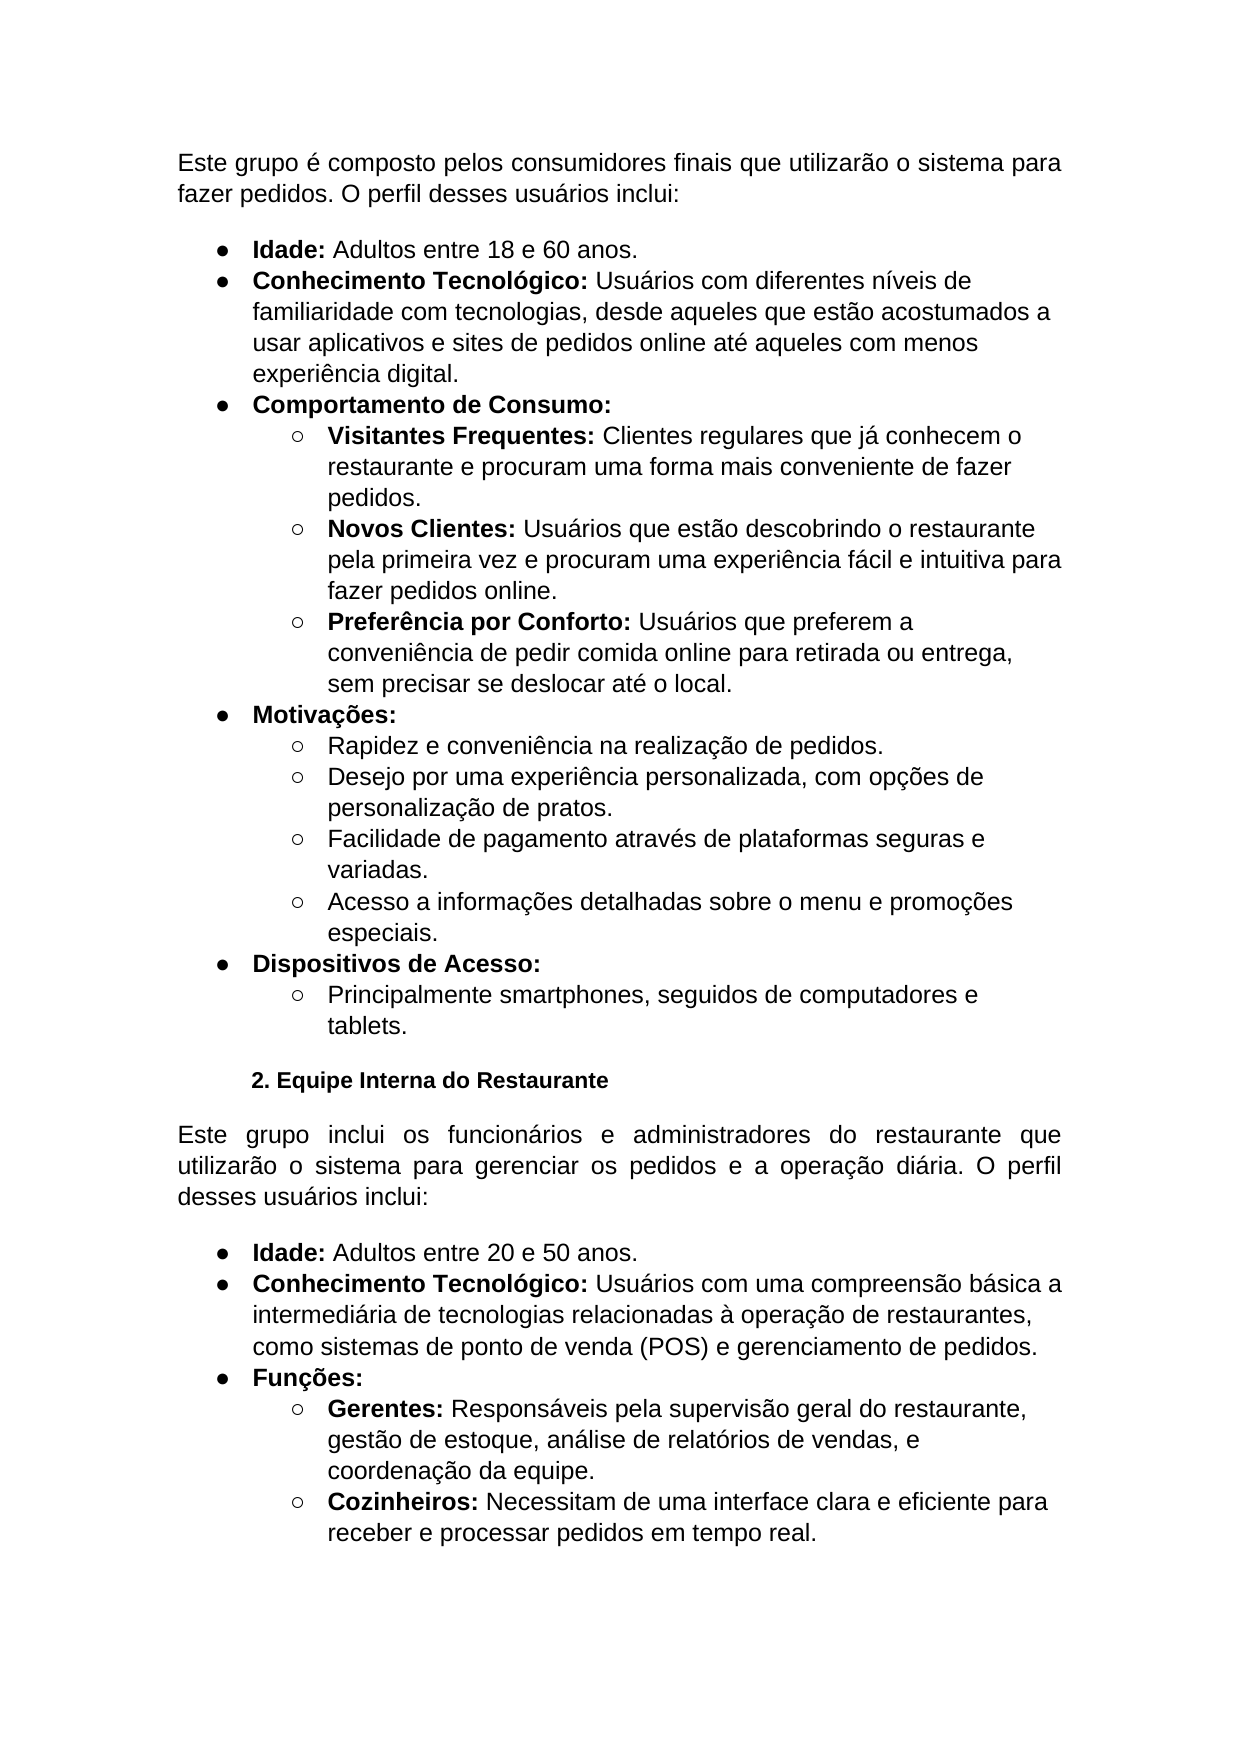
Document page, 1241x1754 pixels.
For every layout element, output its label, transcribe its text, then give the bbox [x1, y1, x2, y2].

list Conhecimento Tecnológico: Usuários com diferentes níveis de familiaridade com tecnologias, desde aqueles que estão acostumados a usar aplicativos e sites de pedidos online até aqueles com menos experiência digital. [215, 266, 1063, 388]
list Acesso a informações detalhadas sobre o menu e promoções especiais. [290, 887, 1063, 946]
list Desejo por uma experiência personalizada, com opções de personalização de pratos. [290, 762, 1063, 822]
list Preferência por Conforto: Usuários que preferem a conveniência de pedir comida online para retirada ou entrega, sem precisar se deslocar até o local. [290, 607, 1063, 698]
subtitle 2. Equipe Interna do Restaurante [251, 1067, 1063, 1093]
list Dispositivos de Acesso: [215, 949, 1063, 977]
list Cozinheiros: Necessitam de uma interface clara e eficiente para receber e processar pedidos em tempo real. [290, 1487, 1063, 1546]
list Conhecimento Tecnológico: Usuários com uma compreensão básica a intermediária de tecnologias relacionadas à operação de restaurantes, como sistemas de ponto de venda (POS) e gerenciamento de pedidos. [215, 1269, 1063, 1360]
list Visitantes Frequentes: Clientes regulares que já conhecem o restaurante e procuram uma forma mais conveniente de fazer pedidos. [290, 421, 1063, 512]
list Rapidez e conveniência na realização de pedidos. [290, 731, 1063, 760]
list Facilidade de pagamento através de plataformas seguras e variadas. [290, 824, 1063, 884]
list Idade: Adultos entre 18 e 60 anos. [215, 235, 1063, 263]
list Principalmente smartphones, seguidos de computadores e tablets. [290, 980, 1063, 1039]
list Gerentes: Responsáveis pela supervisão geral do restaurante, gestão de estoque, análise de relatórios de vendas, e coordenação da equipe. [290, 1393, 1063, 1484]
text Este grupo inclui os funcionários e administradores do restaurante que utilizarão o sistema para gerenciar os pedidos e a operação diária. O perfil desses usuários inclui: [177, 1120, 1063, 1211]
list Comportamento de Consumo: [215, 390, 1063, 419]
text Este grupo é composto pelos consumidores finais que utilizarão o sistema para fazer pedidos. O perfil desses usuários inclui: [177, 148, 1063, 207]
list Novos Clientes: Usuários que estão descobrindo o restaurante pela primeira vez e procuram uma experiência fácil e intuitiva para fazer pedidos online. [290, 514, 1063, 605]
list Idade: Adultos entre 20 e 50 anos. [215, 1238, 1063, 1267]
list Motivações: [215, 700, 1063, 729]
list Funções: [215, 1362, 1063, 1391]
